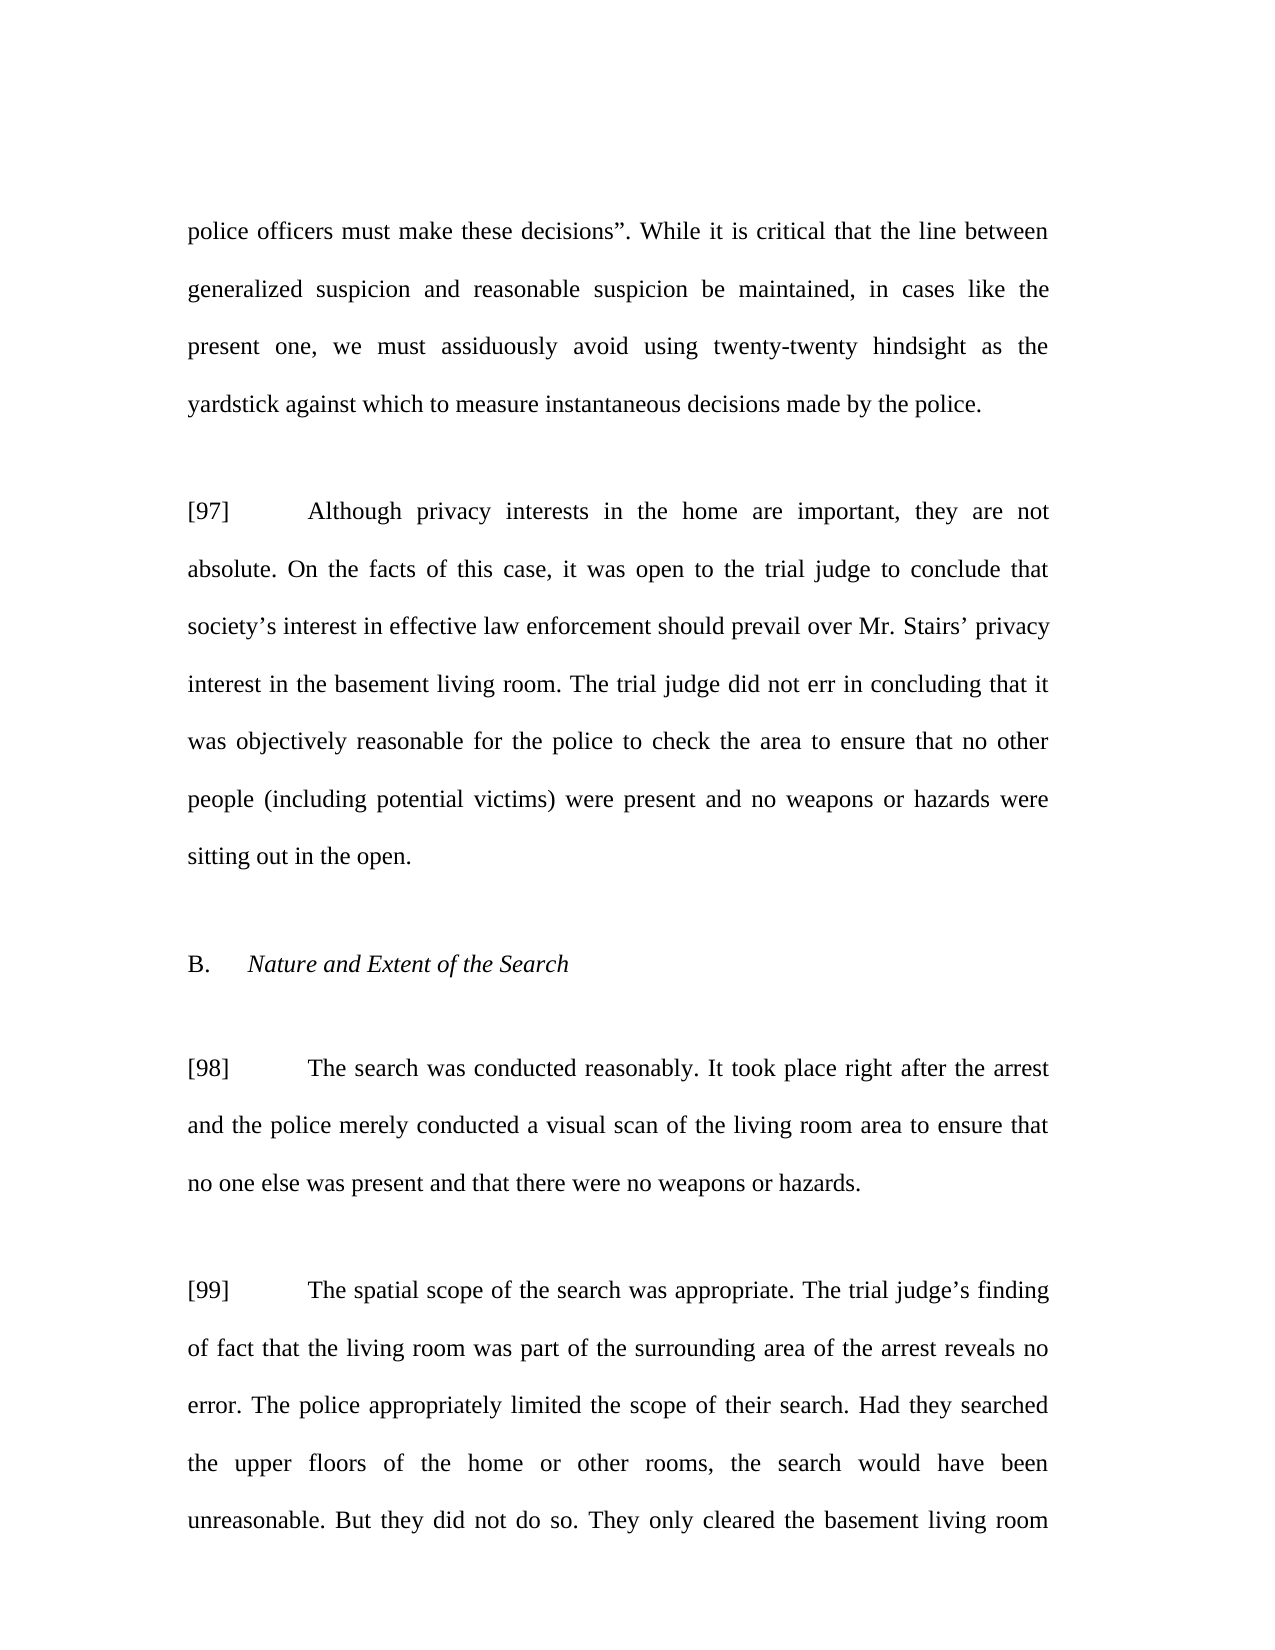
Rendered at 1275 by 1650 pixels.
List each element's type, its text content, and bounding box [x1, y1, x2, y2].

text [187, 1275, 1050, 1534]
title Nature and Extent of the Search [187, 949, 1050, 978]
text Although privacy interests in the home are important, they are not absolute. On the facts of this case, it was open to the trial judge to conclude that society’s interest in effective law enforcement should prevail over Mr. Stairs’ privacy interest in the basement living room. The trial judge did not err in concluding that it was objectively reasonable for the police to check the area to ensure that no other people (including potential victims) were present and no weapons or hazards were sitting out in the open. [187, 496, 1050, 870]
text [187, 216, 1050, 418]
text The search was conducted reasonably. It took place right after the arrest and the police merely conducted a visual scan of the living room area to ensure that no one else was present and that there were no weapons or hazards. [187, 1053, 1050, 1196]
